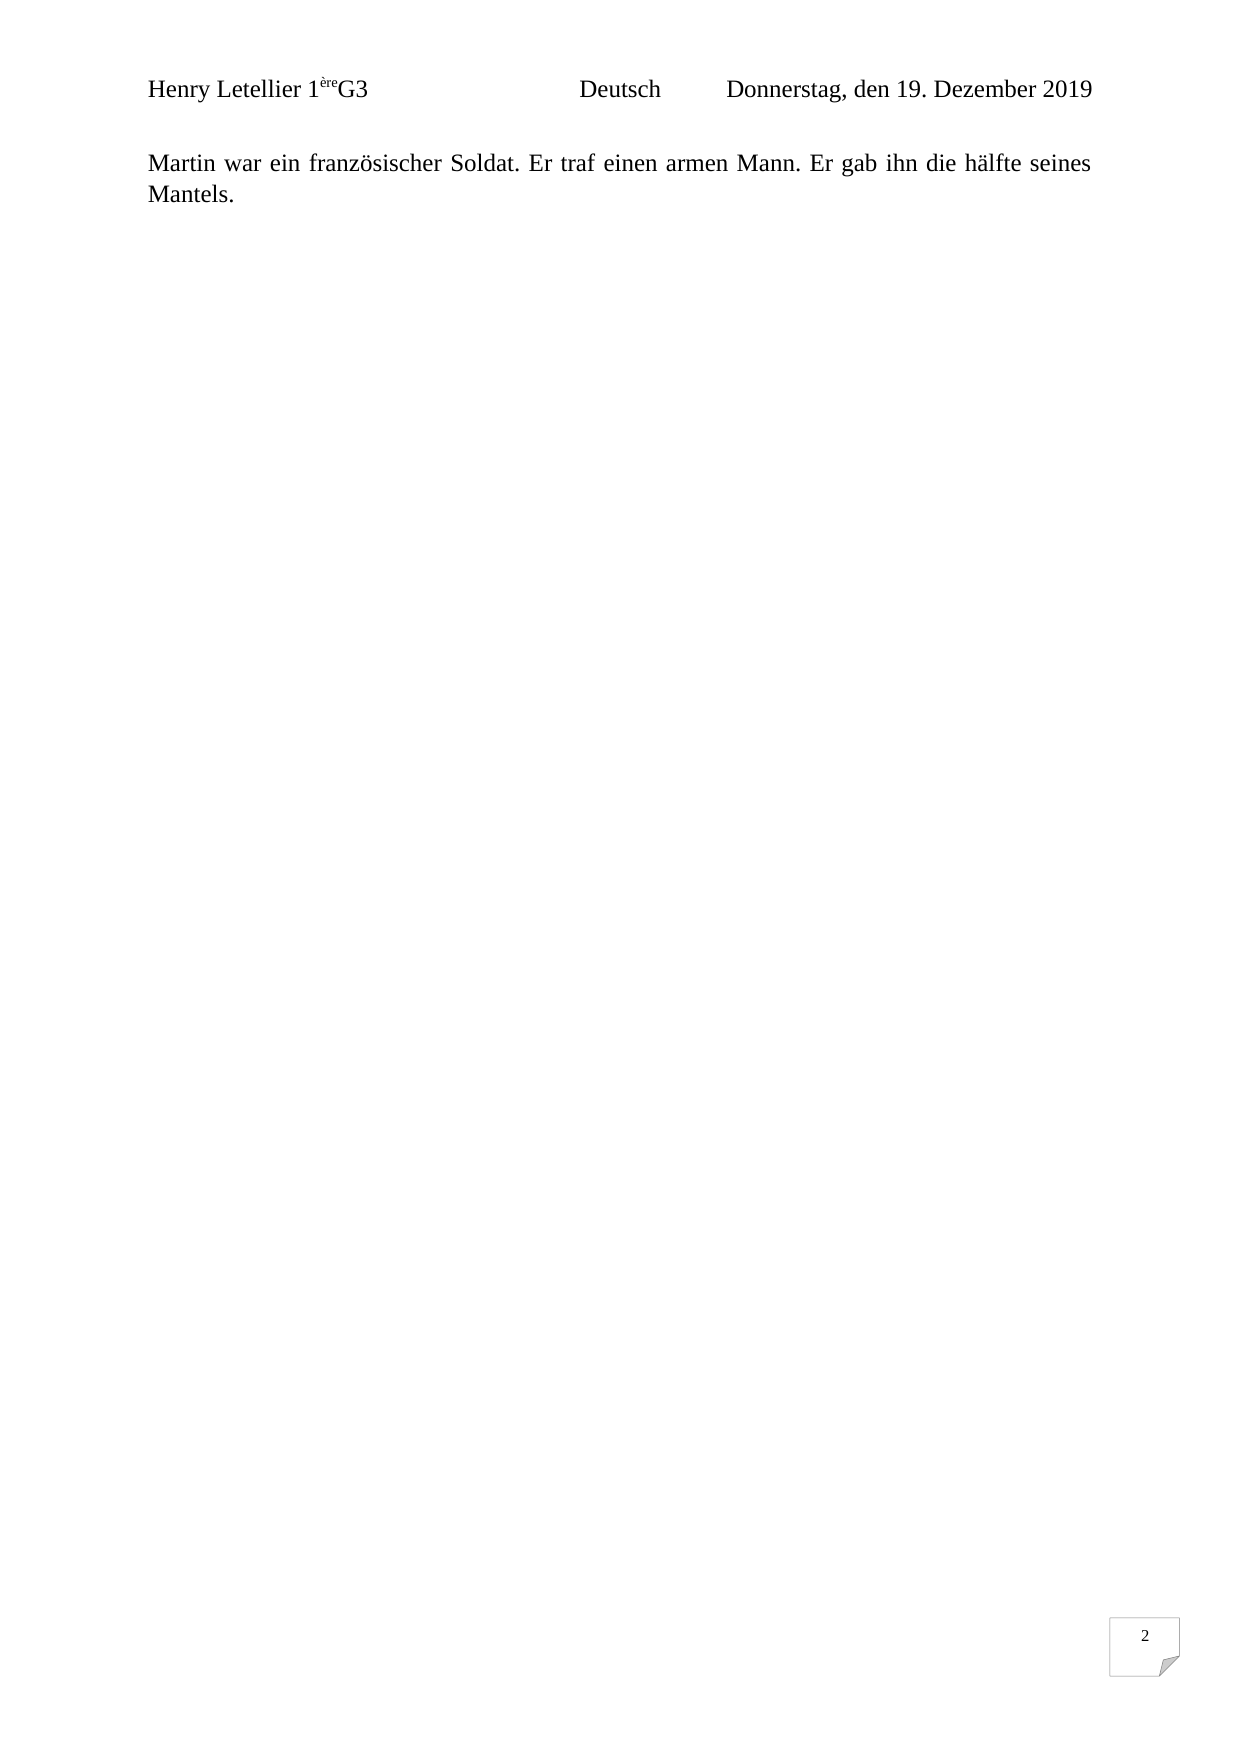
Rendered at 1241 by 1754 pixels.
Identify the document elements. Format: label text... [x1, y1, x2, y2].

text Martin war ein französischer Soldat. Er traf einen armen Mann. Er gab ihn die hälfte seines Mantels. [148, 148, 1093, 207]
